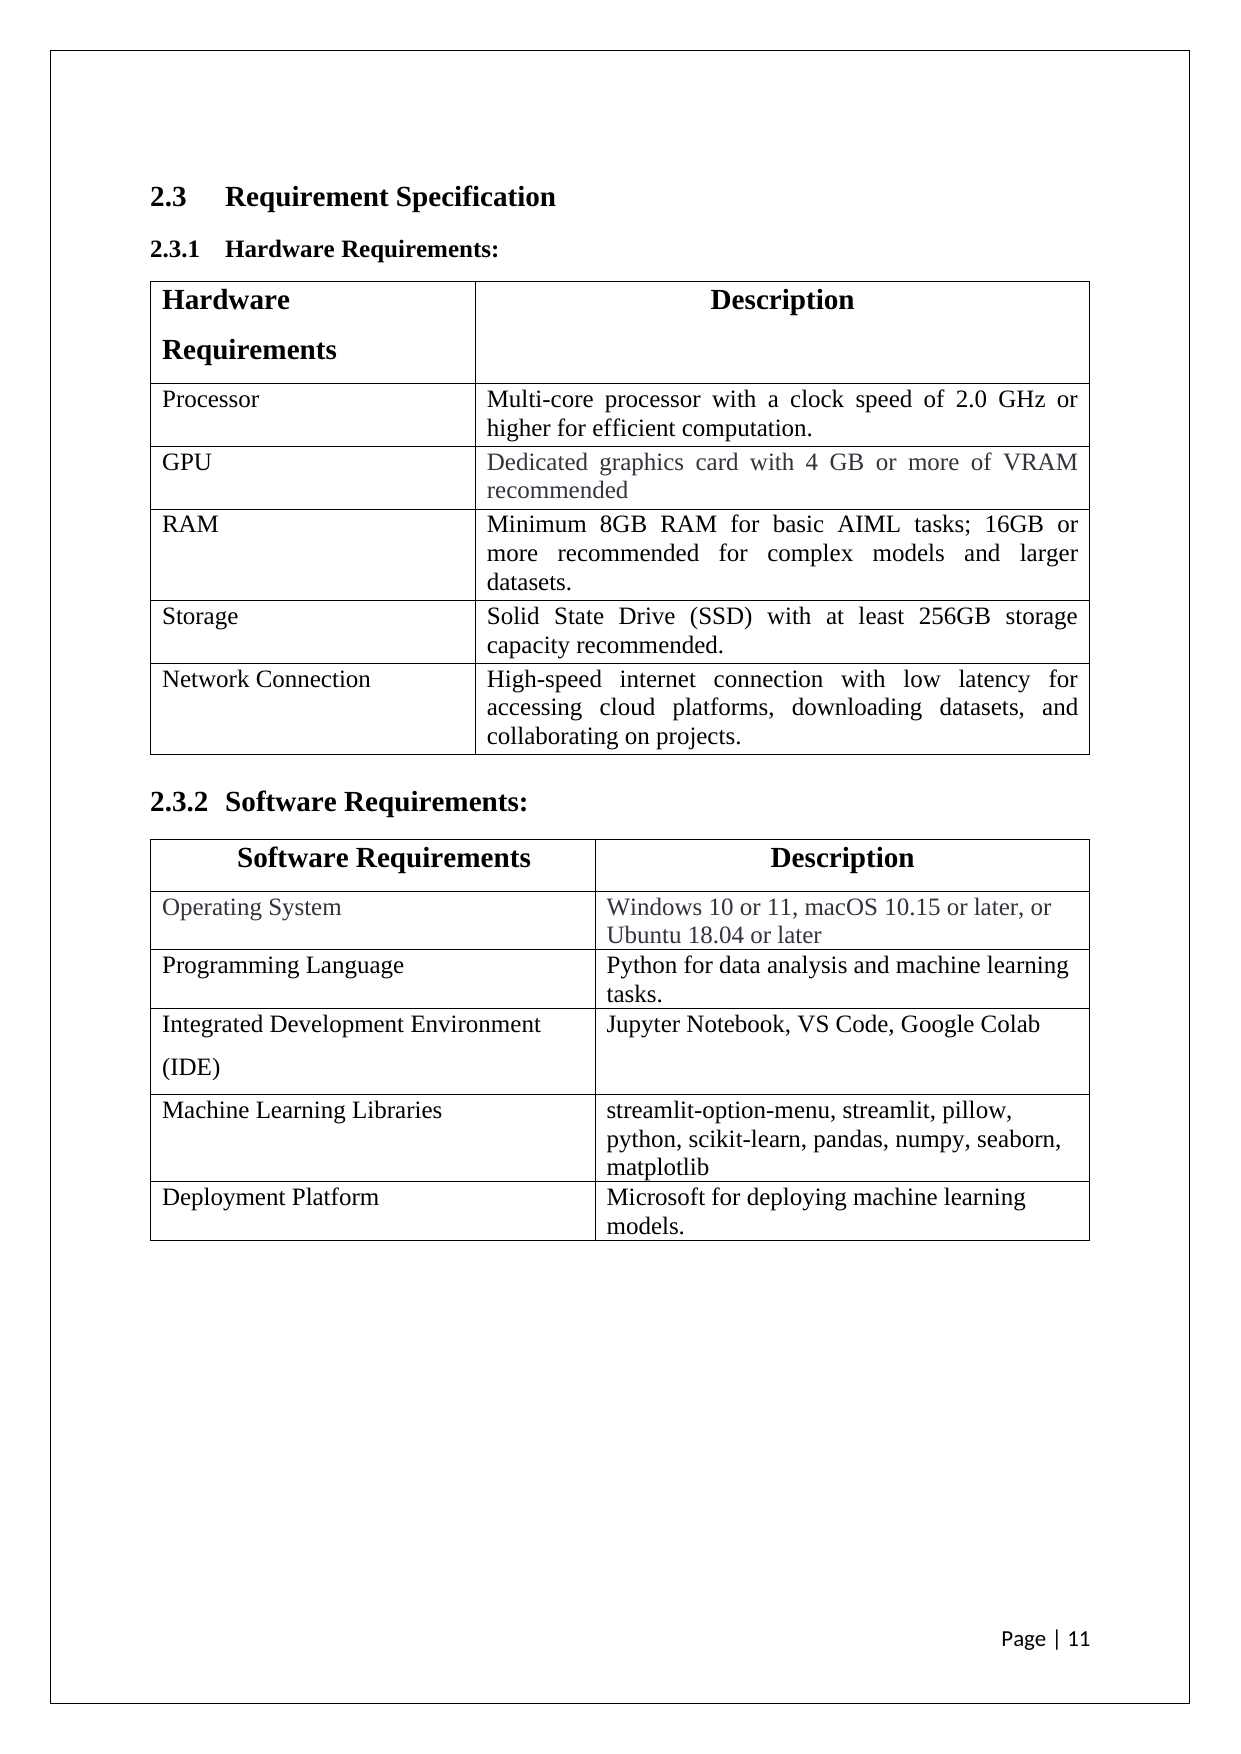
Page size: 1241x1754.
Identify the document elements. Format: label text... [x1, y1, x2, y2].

table_header Description [596, 840, 1089, 891]
table_cell Multi-core processor with a clock speed of 2.0 GHz or higher for efficient computation. [476, 384, 1089, 446]
table_cell GPU [151, 447, 475, 508]
table_cell Python for data analysis and machine learning tasks. [596, 950, 1089, 1008]
table_cell Windows 10 or 11, macOS 10.15 or later, or Ubuntu 18.04 or later [822, 892, 1089, 949]
table_cell RAM [151, 510, 475, 600]
table_cell Minimum 8GB RAM for basic AIML tasks; 16GB or more recommended for complex models and larger datasets. [476, 510, 1089, 600]
table_cell Machine Learning Libraries [151, 1095, 595, 1181]
table_cell Microsoft for deploying machine learning models. [596, 1182, 1089, 1240]
list Requirement Specification [150, 179, 1090, 213]
table_cell Programming Language [151, 950, 595, 1008]
table_cell Operating System [151, 892, 595, 949]
table_header Description [476, 282, 1089, 383]
table_cell Solid State Drive (SSD) with at least 256GB storage capacity recommended. [476, 601, 1089, 663]
table_cell Jupyter Notebook, VS Code, Google Colab [596, 1009, 1089, 1094]
table_cell streamlit-option-menu, streamlit, pillow, python, scikit-learn, pandas, numpy, seaborn, matplotlib [596, 1095, 1089, 1181]
table_cell Deployment Platform [151, 1182, 595, 1240]
list Software Requirements: [150, 784, 1090, 818]
table_header Hardware Requirements [151, 282, 475, 383]
table_cell Processor [151, 384, 475, 446]
list Hardware Requirements: [150, 234, 1090, 262]
table_cell Storage [151, 601, 475, 663]
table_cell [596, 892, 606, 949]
table_cell Integrated Development Environment (IDE) [151, 1009, 595, 1094]
table_cell Network Connection [151, 664, 475, 754]
table_cell High-speed internet connection with low latency for accessing cloud platforms, downloading datasets, and collaborating on projects. [476, 664, 1089, 754]
table_cell Dedicated graphics card with 4 GB or more of VRAM recommended [476, 447, 1089, 508]
table_header Software Requirements [151, 840, 595, 891]
